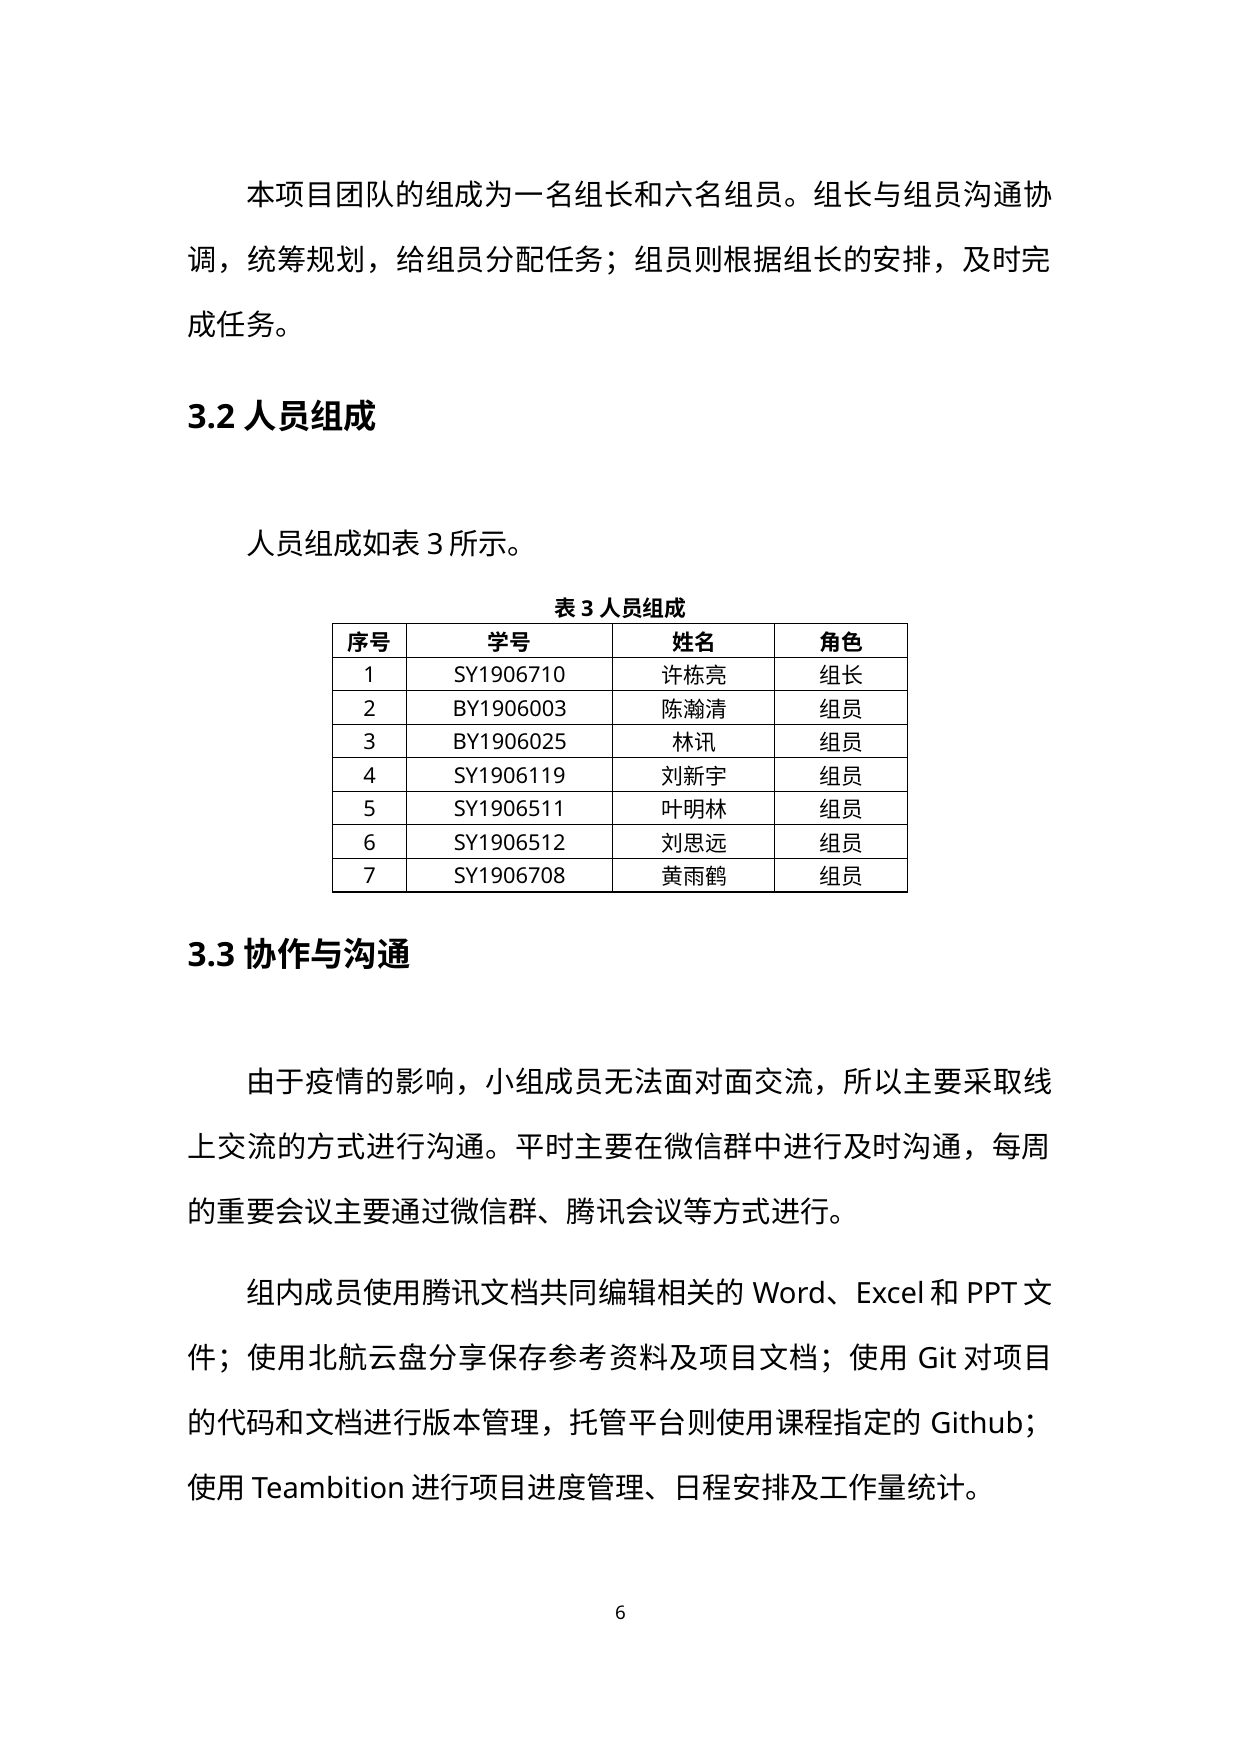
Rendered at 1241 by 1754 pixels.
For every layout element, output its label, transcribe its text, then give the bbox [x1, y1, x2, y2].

table_cell 组员 [775, 691, 907, 724]
table_cell 组长 [775, 658, 907, 690]
table_cell SY1906511 [407, 792, 612, 824]
table_cell BY1906003 [407, 691, 612, 724]
subtitle 3.2 人员组成 [187, 382, 1053, 447]
table_cell 组员 [775, 758, 907, 791]
table_cell 组员 [775, 859, 907, 891]
text 由于疫情的影响，小组成员无法面对面交流，所以主要采取线上交流的方式进行沟通。平时主要在微信群中进行及时沟通，每周的重要会议主要通过微信群、腾讯会议等方式进行。 [187, 1047, 1053, 1242]
table_cell 刘思远 [613, 825, 774, 858]
table_cell 5 [333, 792, 406, 824]
table_cell 组员 [775, 725, 907, 757]
table_cell 1 [333, 658, 406, 690]
table_cell SY1906119 [407, 758, 612, 791]
text 组内成员使用腾讯文档共同编辑相关的Word、Excel和PPT文件；使用北航云盘分享保存参考资料及项目文档；使用Git对项目的代码和文档进行版本管理，托管平台则使用课程指定的Github；使用Teambition进行项目进度管理、日程安排及工作量统计。 [187, 1258, 1053, 1518]
table_cell 组员 [775, 825, 907, 858]
table_cell SY1906512 [407, 825, 612, 858]
table_cell 林讯 [613, 725, 774, 757]
table_header 序号 [333, 624, 406, 657]
table_cell 4 [333, 758, 406, 791]
text 人员组成如表3所示。 [187, 509, 1053, 574]
table_cell 6 [333, 825, 406, 858]
table_cell BY1906025 [407, 725, 612, 757]
table_header 角色 [775, 624, 907, 657]
table_cell 2 [333, 691, 406, 724]
table_cell 7 [333, 859, 406, 891]
table_cell 黄雨鹤 [613, 859, 774, 891]
table_cell SY1906708 [407, 859, 612, 891]
table_cell 3 [333, 725, 406, 757]
text 表 3 人员组成 [187, 591, 1053, 623]
table_header 学号 [407, 624, 612, 657]
table_cell SY1906710 [407, 658, 612, 690]
table_cell 叶明林 [613, 792, 774, 824]
table_cell 刘新宇 [613, 758, 774, 791]
subtitle 3.3 协作与沟通 [187, 919, 1053, 984]
table_cell 组员 [775, 792, 907, 824]
table_cell 许栋亮 [613, 658, 774, 690]
table_cell 陈瀚清 [613, 691, 774, 724]
table_header 姓名 [613, 624, 774, 657]
text 本项目团队的组成为一名组长和六名组员。组长与组员沟通协调，统筹规划，给组员分配任务；组员则根据组长的安排，及时完成任务。 [187, 160, 1053, 355]
